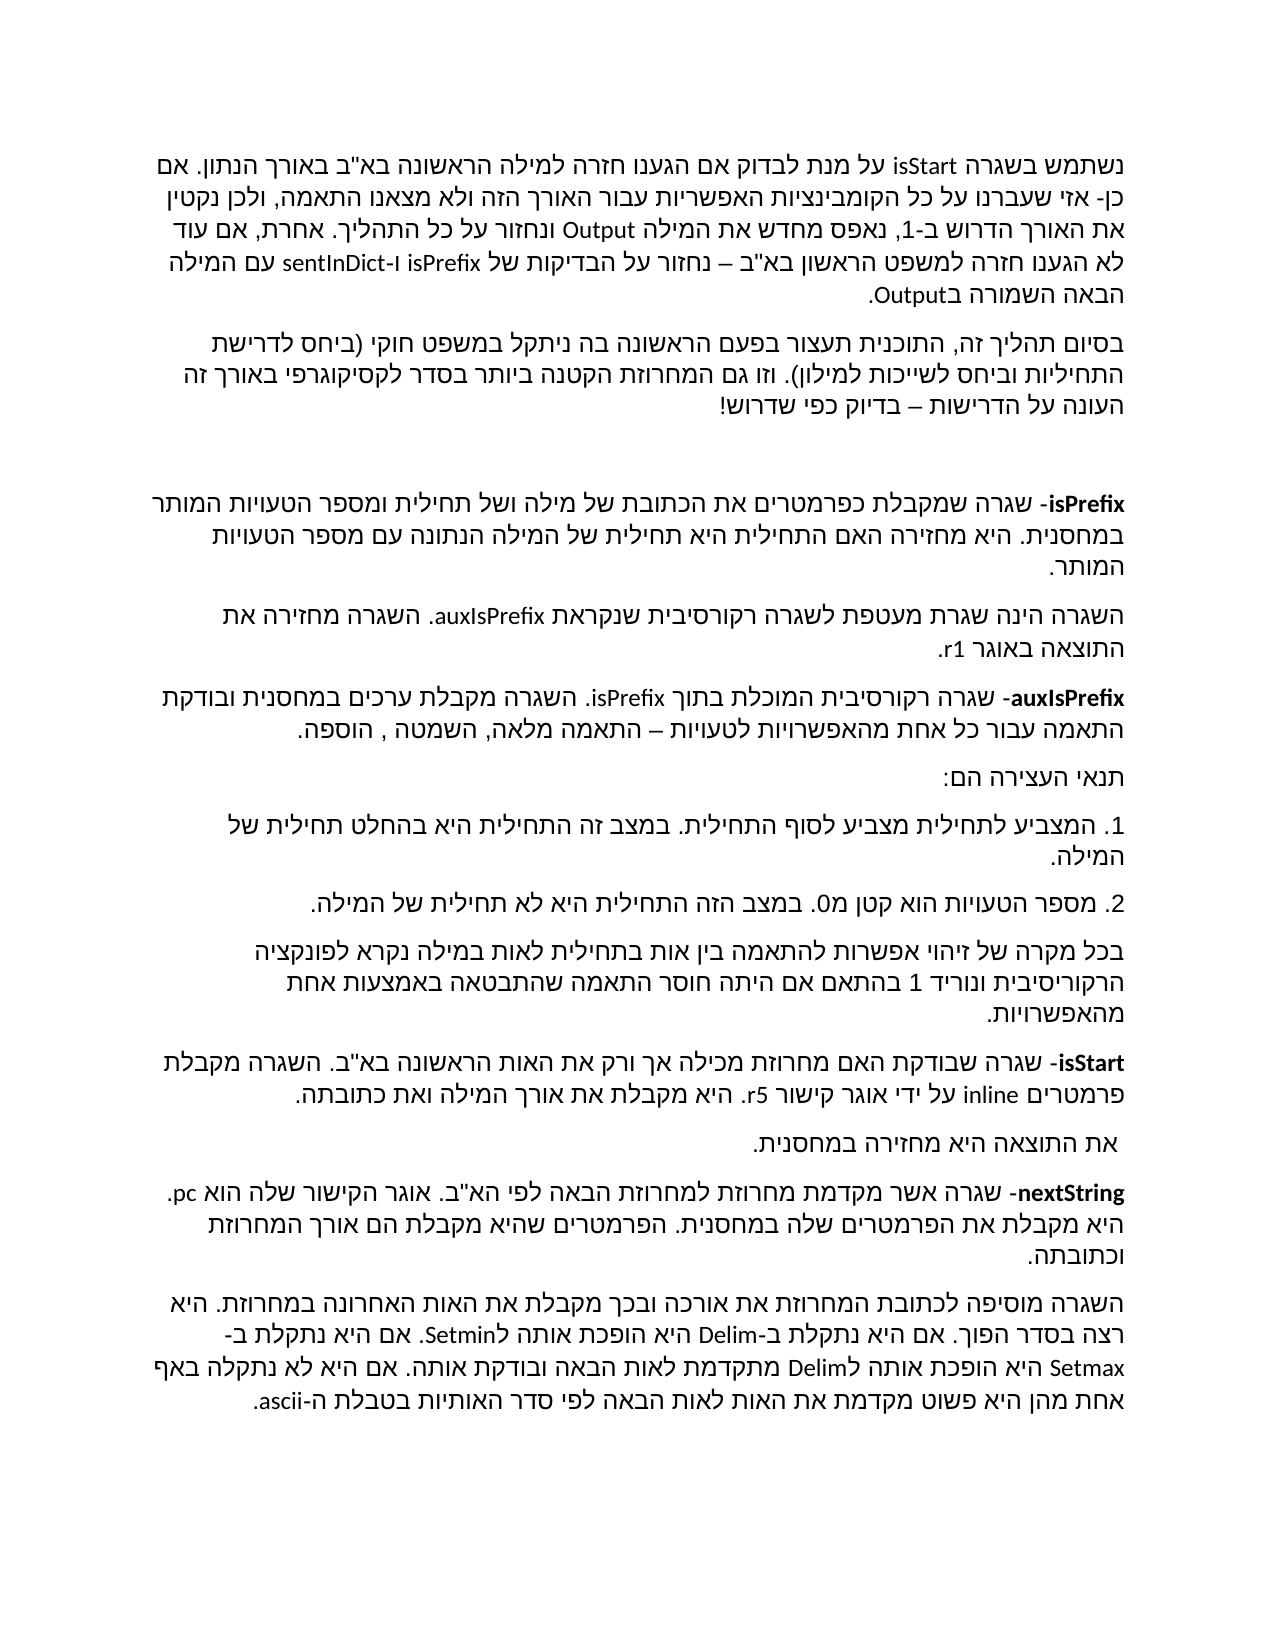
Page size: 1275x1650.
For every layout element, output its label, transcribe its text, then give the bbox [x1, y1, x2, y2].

text isStart- שגרה שבודקת האם מחרוזת מכילה אך ורק את האות הראשונה בא"ב. השגרה מקבלת פרמטרים inline על ידי אוגר קישור r5. היא מקבלת את אורך המילה ואת כתובתה. [150, 1047, 1125, 1110]
text nextString- שגרה אשר מקדמת מחרוזת למחרוזת הבאה לפי הא"ב. אוגר הקישור שלה הוא pc. היא מקבלת את הפרמטרים שלה במחסנית. הפרמטרים שהיא מקבלת הם אורך המחרוזת וכתובתה. [150, 1177, 1125, 1269]
text 2. מספר הטעויות הוא קטן מ0. במצב הזה התחילית היא לא תחילית של המילה. [150, 889, 1125, 918]
text isPrefix- שגרה שמקבלת כפרמטרים את הכתובת של מילה ושל תחילית ומספר הטעויות המותר במחסנית. היא מחזירה האם התחילית היא תחילית של המילה הנתונה עם מספר הטעויות המותר. [150, 488, 1125, 581]
text בכל מקרה של זיהוי אפשרות להתאמה בין אות בתחילית לאות במילה נקרא לפונקציה הרקוריסיבית ונוריד 1 בהתאם אם היתה חוסר התאמה שהתבטאה באמצעות אחת מהאפשרויות. [150, 937, 1125, 1028]
text את התוצאה היא מחזירה במחסנית. [150, 1129, 1125, 1158]
text בסיום תהליך זה, התוכנית תעצור בפעם הראשונה בה ניתקל במשפט חוקי (ביחס לדרישת התחיליות וביחס לשייכות למילון). וזו גם המחרוזת הקטנה ביותר בסדר לקסיקוגרפי באורך זה העונה על הדרישות – בדיוק כפי שדרוש! [150, 329, 1125, 420]
text 1. המצביע לתחילית מצביע לסוף התחילית. במצב זה התחילית היא בהחלט תחילית של המילה. [150, 811, 1125, 870]
text תנאי העצירה הם: [150, 763, 1125, 792]
text auxIsPrefix- שגרה רקורסיבית המוכלת בתוך isPrefix. השגרה מקבלת ערכים במחסנית ובודקת התאמה עבור כל אחת מהאפשרויות לטעויות – התאמה מלאה, השמטה , הוספה. [150, 682, 1125, 744]
text השגרה מוסיפה לכתובת המחרוזת את אורכה ובכך מקבלת את האות האחרונה במחרוזת. היא רצה בסדר הפוך. אם היא נתקלת ב-Delim היא הופכת אותה לSetmin. אם היא נתקלת ב-Setmax היא הופכת אותה לDelim מתקדמת לאות הבאה ובודקת אותה. אם היא לא נתקלה באף אחת מהן היא פשוט מקדמת את האות לאות הבאה לפי סדר האותיות בטבלת ה-ascii. [150, 1288, 1125, 1416]
text השגרה הינה שגרת מעטפת לשגרה רקורסיבית שנקראת auxIsPrefix. השגרה מחזירה את התוצאה באוגר r1. [150, 600, 1125, 663]
text נשתמש בשגרה isStart על מנת לבדוק אם הגענו חזרה למילה הראשונה בא"ב באורך הנתון. אם כן- אזי שעברנו על כל הקומבינציות האפשריות עבור האורך הזה ולא מצאנו התאמה, ולכן נקטין את האורך הדרוש ב-1, נאפס מחדש את המילה Output ונחזור על כל התהליך. אחרת, אם עוד לא הגענו חזרה למשפט הראשון בא"ב – נחזור על הבדיקות של isPrefix ו-sentInDict עם המילה הבאה השמורה בOutput. [150, 150, 1125, 310]
